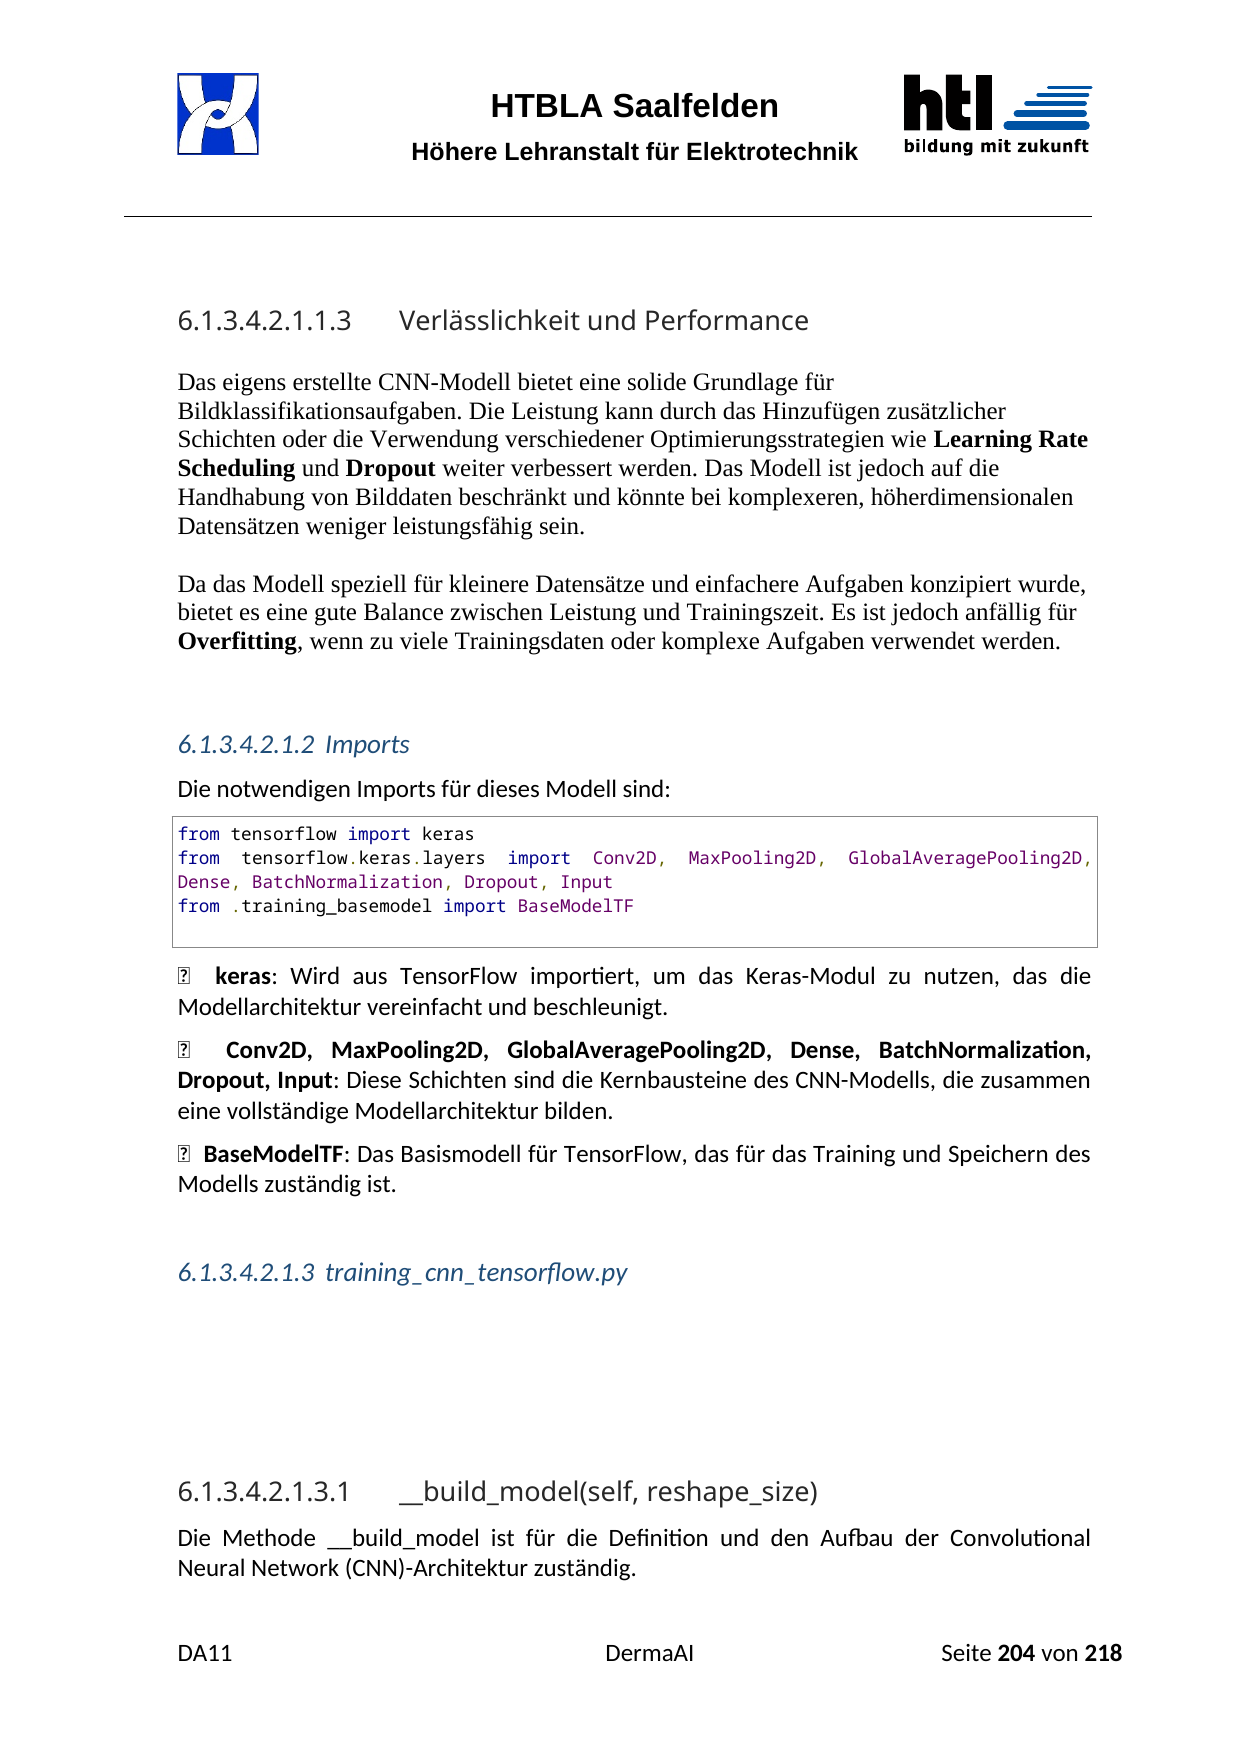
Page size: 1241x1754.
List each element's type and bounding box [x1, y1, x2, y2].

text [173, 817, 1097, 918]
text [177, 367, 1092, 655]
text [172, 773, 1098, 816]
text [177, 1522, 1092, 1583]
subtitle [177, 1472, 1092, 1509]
picture [177, 73, 259, 155]
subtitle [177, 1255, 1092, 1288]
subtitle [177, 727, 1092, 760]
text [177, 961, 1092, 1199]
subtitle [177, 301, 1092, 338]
